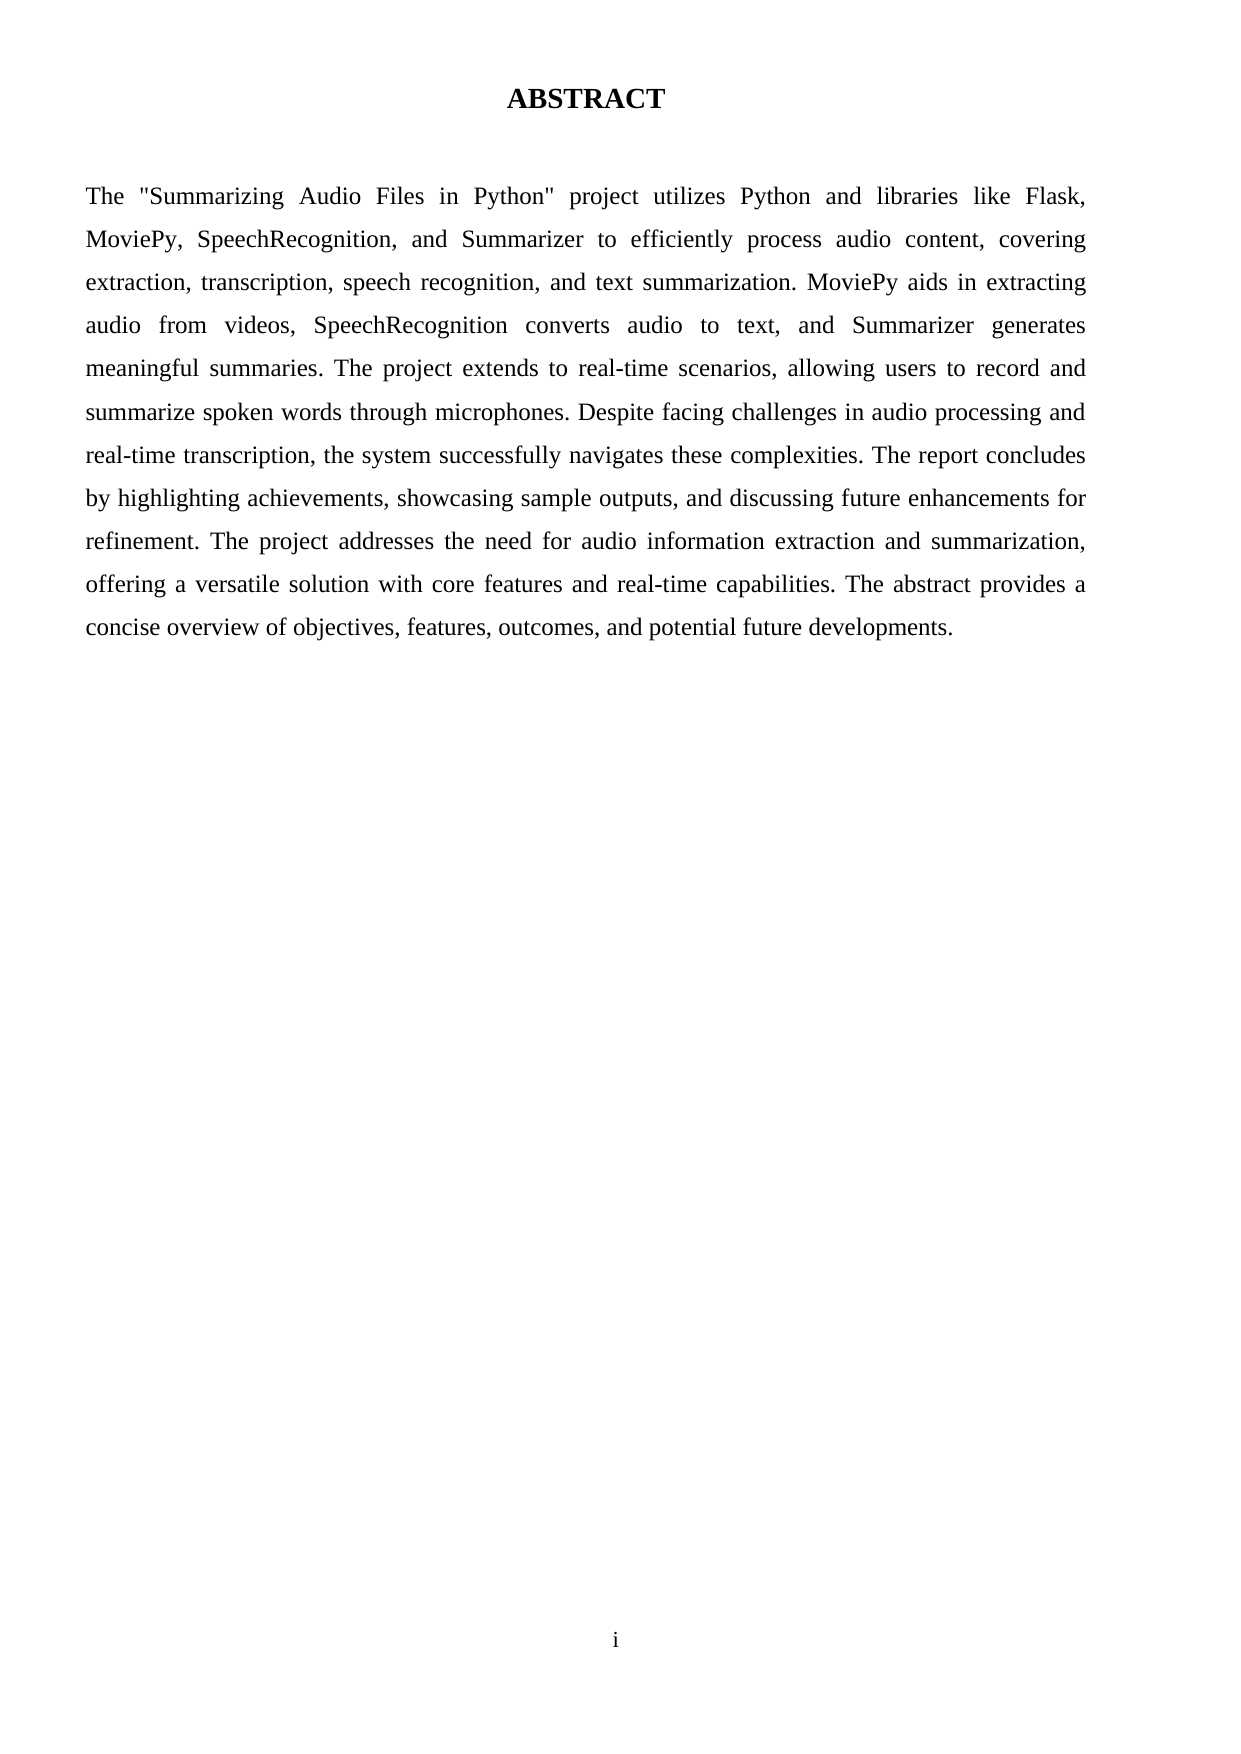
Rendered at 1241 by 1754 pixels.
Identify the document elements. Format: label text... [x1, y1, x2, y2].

subtitle ABSTRACT [283, 81, 889, 115]
text The "Summarizing Audio Files in Python" project utilizes Python and libraries like Flask, MoviePy, SpeechRecognition, and Summarizer to efficiently process audio content, covering extraction, transcription, speech recognition, and text summarization. MoviePy aids in extracting audio from videos, SpeechRecognition converts audio to text, and Summarizer generates meaningful summaries. The project extends to real-time scenarios, allowing users to record and summarize spoken words through microphones. Despite facing challenges in audio processing and real-time transcription, the system successfully navigates these complexities. The report concludes by highlighting achievements, showcasing sample outputs, and discussing future enhancements for refinement. The project addresses the need for audio information extraction and summarization, offering a versatile solution with core features and real-time capabilities. The abstract provides a concise overview of objectives, features, outcomes, and potential future developments. [85, 181, 1087, 641]
